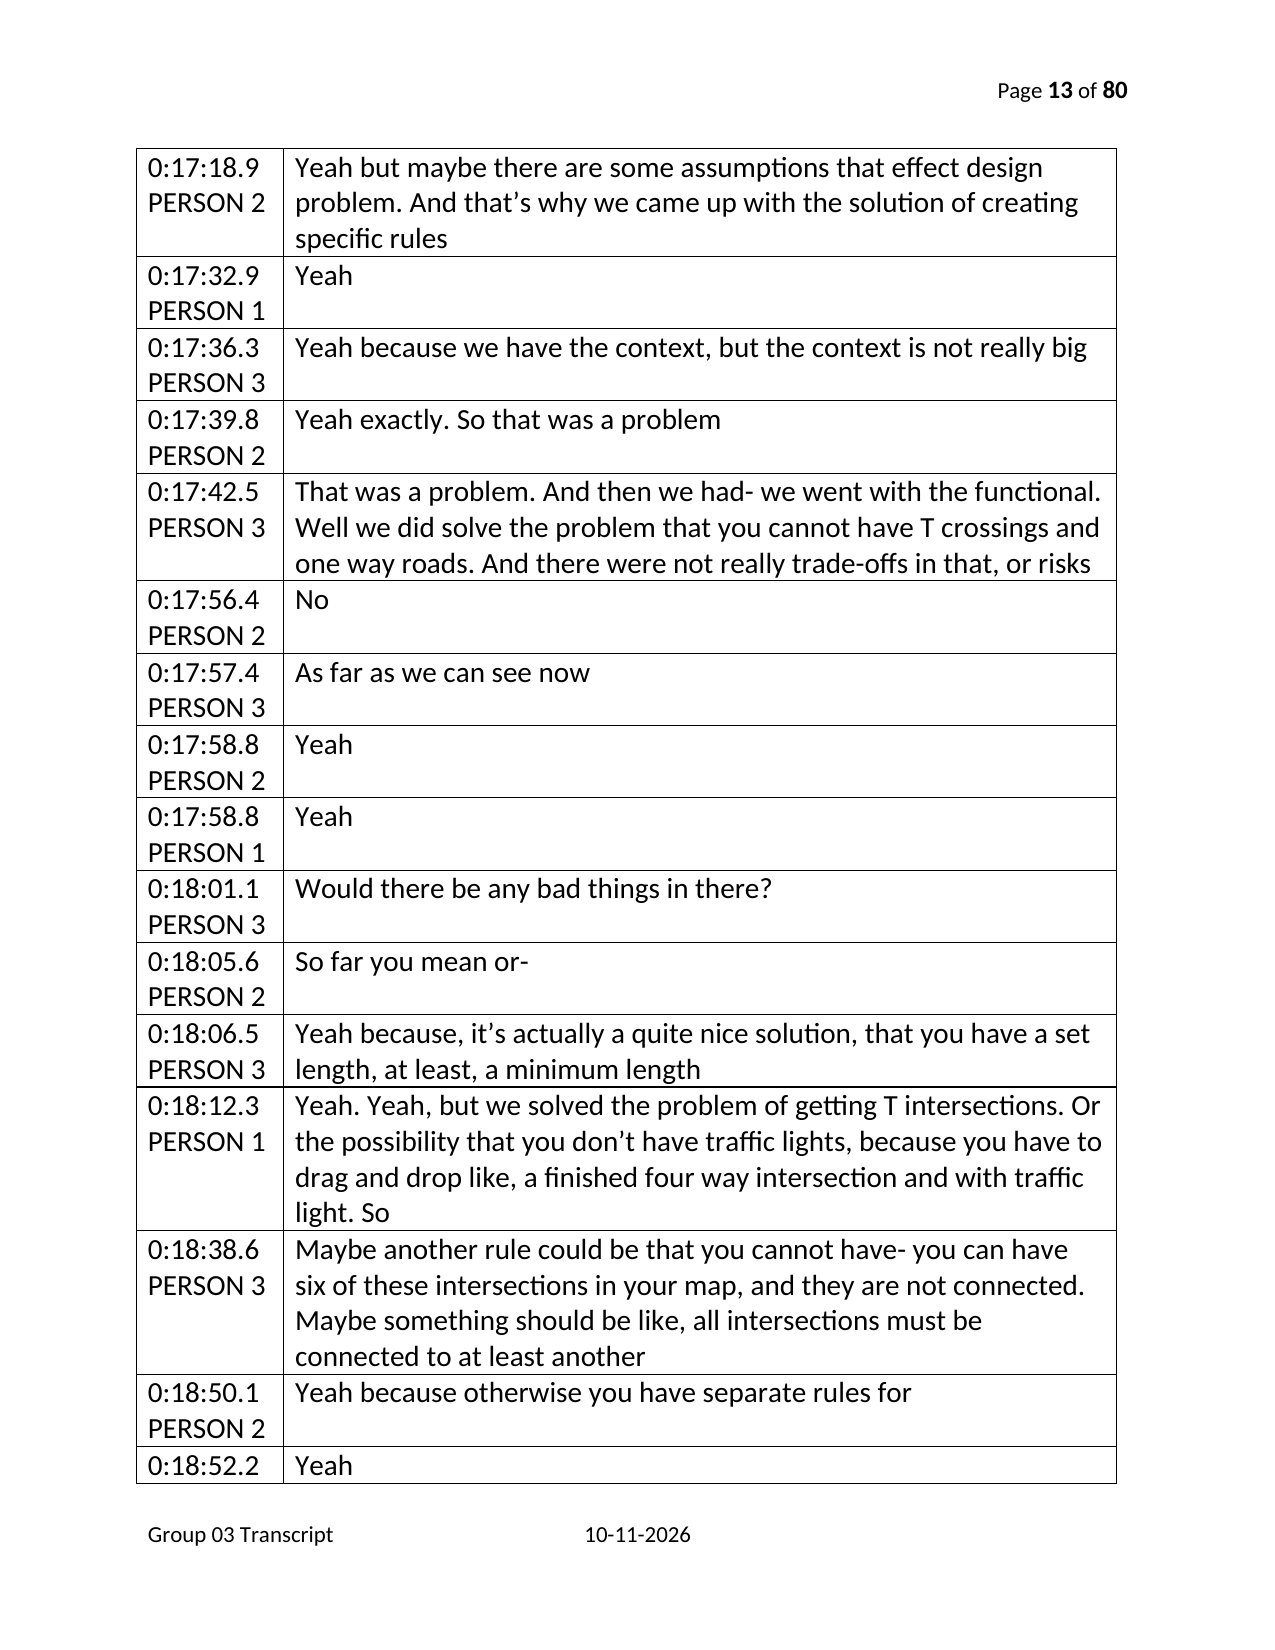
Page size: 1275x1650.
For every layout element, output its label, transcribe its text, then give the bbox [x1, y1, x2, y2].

table_cell Yeah [284, 726, 1116, 797]
table_cell Yeah. Yeah, but we solved the problem of getting T intersections. Or the possibility that you don’t have traffic lights, because you have to drag and drop like, a finished four way intersection and with traffic light. So [284, 1088, 1116, 1230]
table_cell Yeah but maybe there are some assumptions that effect design problem. And that’s why we came up with the solution of creating specific rules [284, 149, 1116, 256]
table_cell 0:17:56.4 PERSON 2 [137, 581, 283, 653]
table_cell That was a problem. And then we had- we went with the functional. Well we did solve the problem that you cannot have T crossings and one way roads. And there were not really trade-offs in that, or risks [284, 474, 1116, 580]
table_cell No [284, 581, 1116, 653]
table_cell Would there be any bad things in there? [284, 871, 1116, 942]
table_cell As far as we can see now [284, 654, 1116, 725]
table_cell Yeah [284, 798, 1116, 869]
table_cell 0:18:50.1 PERSON 2 [137, 1375, 283, 1446]
table_cell 0:17:32.9 PERSON 1 [137, 257, 283, 328]
table_cell 0:18:06.5 PERSON 3 [137, 1015, 283, 1086]
table_cell 0:17:42.5 PERSON 3 [137, 474, 283, 580]
table_cell Yeah because, it’s actually a quite nice solution, that you have a set length, at least, a minimum length [284, 1015, 1116, 1086]
table_cell 0:18:52.2 PERSON 3 [137, 1447, 283, 1482]
table_cell 0:17:18.9 PERSON 2 [137, 149, 283, 256]
table_cell Maybe another rule could be that you cannot have- you can have six of these intersections in your map, and they are not connected. Maybe something should be like, all intersections must be connected to at least another [284, 1231, 1116, 1373]
table_cell 0:18:01.1 PERSON 3 [137, 871, 283, 942]
table_cell 0:17:57.4 PERSON 3 [137, 654, 283, 725]
table_cell Yeah because otherwise you have separate rules for [284, 1375, 1116, 1446]
table_cell Yeah [284, 257, 1116, 328]
table_cell 0:17:58.8 PERSON 2 [137, 726, 283, 797]
table_cell Yeah because we have the context, but the context is not really big [284, 329, 1116, 400]
table_cell 0:18:38.6 PERSON 3 [137, 1231, 283, 1373]
table_cell 0:17:58.8 PERSON 1 [137, 798, 283, 869]
table_cell 0:17:36.3 PERSON 3 [137, 329, 283, 400]
table_cell 0:18:05.6 PERSON 2 [137, 943, 283, 1014]
table_cell So far you mean or- [284, 943, 1116, 1014]
table_cell Yeah exactly. So that was a problem [284, 401, 1116, 472]
table_cell 0:17:39.8 PERSON 2 [137, 401, 283, 472]
table_cell Yeah [284, 1447, 1116, 1482]
table_cell 0:18:12.3 PERSON 1 [137, 1088, 283, 1230]
